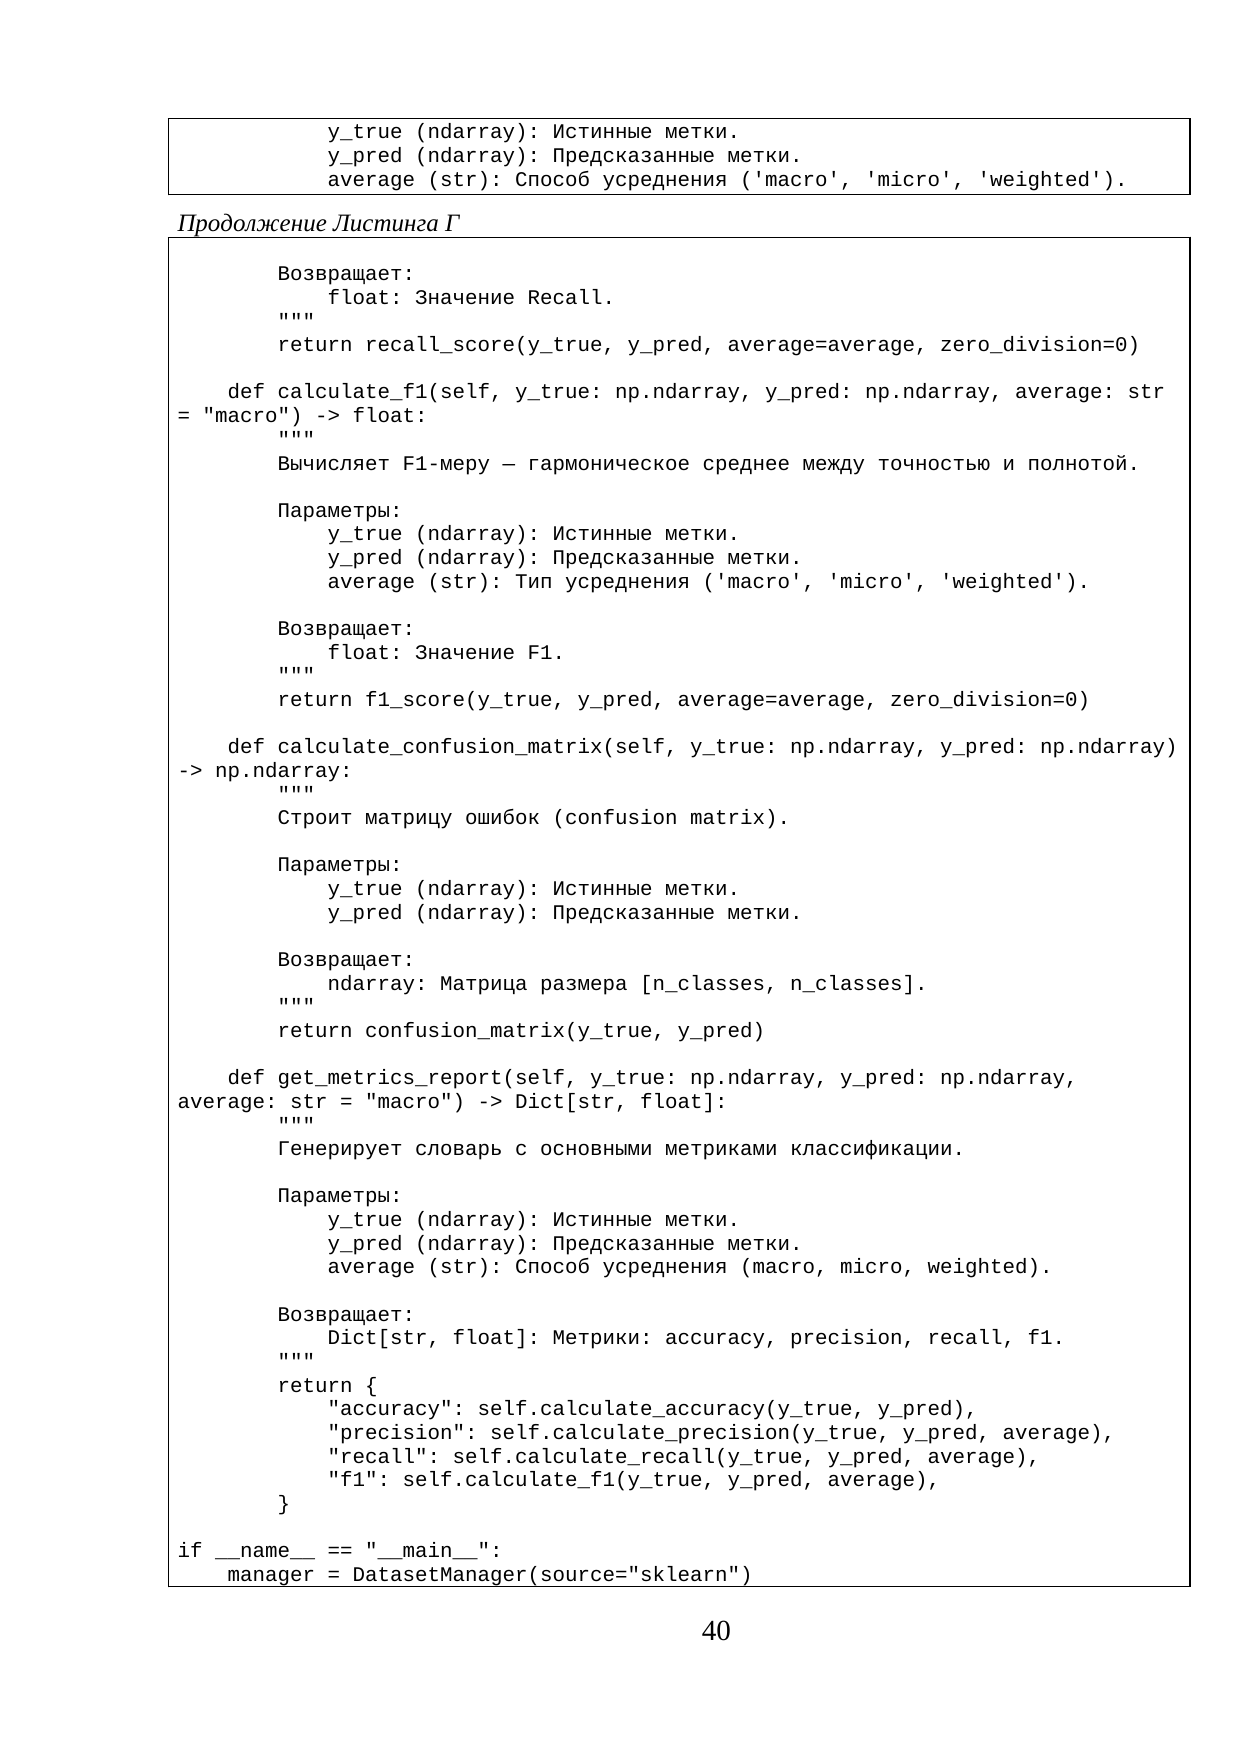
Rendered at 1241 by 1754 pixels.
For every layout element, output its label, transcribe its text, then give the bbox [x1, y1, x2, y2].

text def calculate_f1(self, y_true: np.ndarray, y_pred: np.ndarray, average: str = "macro") -> float: [177, 382, 1181, 429]
text y_true (ndarray): Истинные метки. [169, 119, 1189, 145]
text """ [177, 311, 1181, 334]
text def calculate_confusion_matrix(self, y_true: np.ndarray, y_pred: np.ndarray) -> np.ndarray: [177, 736, 1181, 783]
text Вычисляет F1-меру — гармоническое среднее между точностью и полнотой. [177, 452, 1181, 476]
text return confusion_matrix(y_true, y_pred) [177, 1020, 1181, 1044]
text Параметры: [177, 854, 1181, 878]
text if __name__ == "__main__": [177, 1540, 1181, 1564]
text return f1_score(y_true, y_pred, average=average, zero_division=0) [177, 689, 1181, 713]
text """ [177, 783, 1181, 807]
text y_true (ndarray): Истинные метки. [177, 523, 1181, 547]
text ndarray: Матрица размера [n_classes, n_classes]. [177, 973, 1181, 996]
text Возвращает: [177, 1304, 1181, 1327]
text """ [177, 665, 1181, 689]
text return { [177, 1375, 1181, 1398]
text Возвращает: [177, 949, 1181, 973]
text float: Значение F1. [177, 642, 1181, 665]
text Возвращает: [177, 618, 1181, 642]
text Параметры: [177, 500, 1181, 523]
text average (str): Способ усреднения ('macro', 'micro', 'weighted'). [169, 165, 1189, 194]
text """ [177, 1114, 1181, 1138]
text y_pred (ndarray): Предсказанные метки. [177, 547, 1181, 571]
text """ [177, 429, 1181, 452]
text """ [177, 996, 1181, 1020]
text "f1": self.calculate_f1(y_true, y_pred, average), [177, 1469, 1181, 1493]
text Dict[str, float]: Метрики: accuracy, precision, recall, f1. [177, 1327, 1181, 1351]
text float: Значение Recall. [177, 287, 1181, 311]
text Генерирует словарь с основными метриками классификации. [177, 1138, 1181, 1162]
text return recall_score(y_true, y_pred, average=average, zero_division=0) [177, 334, 1181, 358]
text "accuracy": self.calculate_accuracy(y_true, y_pred), [177, 1398, 1181, 1422]
text def get_metrics_report(self, y_true: np.ndarray, y_pred: np.ndarray, average: str = "macro") -> Dict[str, float]: [177, 1067, 1181, 1114]
text "precision": self.calculate_precision(y_true, y_pred, average), [177, 1422, 1181, 1446]
text average (str): Тип усреднения ('macro', 'micro', 'weighted'). [177, 571, 1181, 594]
text Возвращает: [177, 263, 1181, 287]
text y_pred (ndarray): Предсказанные метки. [177, 902, 1181, 925]
text y_true (ndarray): Истинные метки. [177, 1209, 1181, 1233]
text """ [177, 1351, 1181, 1375]
text manager = DatasetManager(source="sklearn") [177, 1564, 1181, 1586]
text } [177, 1493, 1181, 1517]
text Параметры: [177, 1186, 1181, 1209]
text Продолжение Листинга Г [177, 208, 1181, 237]
text y_pred (ndarray): Предсказанные метки. [177, 1233, 1181, 1256]
text Строит матрицу ошибок (confusion matrix). [177, 807, 1181, 831]
text y_true (ndarray): Истинные метки. [177, 878, 1181, 902]
text y_pred (ndarray): Предсказанные метки. [177, 145, 1181, 165]
text "recall": self.calculate_recall(y_true, y_pred, average), [177, 1446, 1181, 1469]
text average (str): Способ усреднения (macro, micro, weighted). [177, 1256, 1181, 1280]
